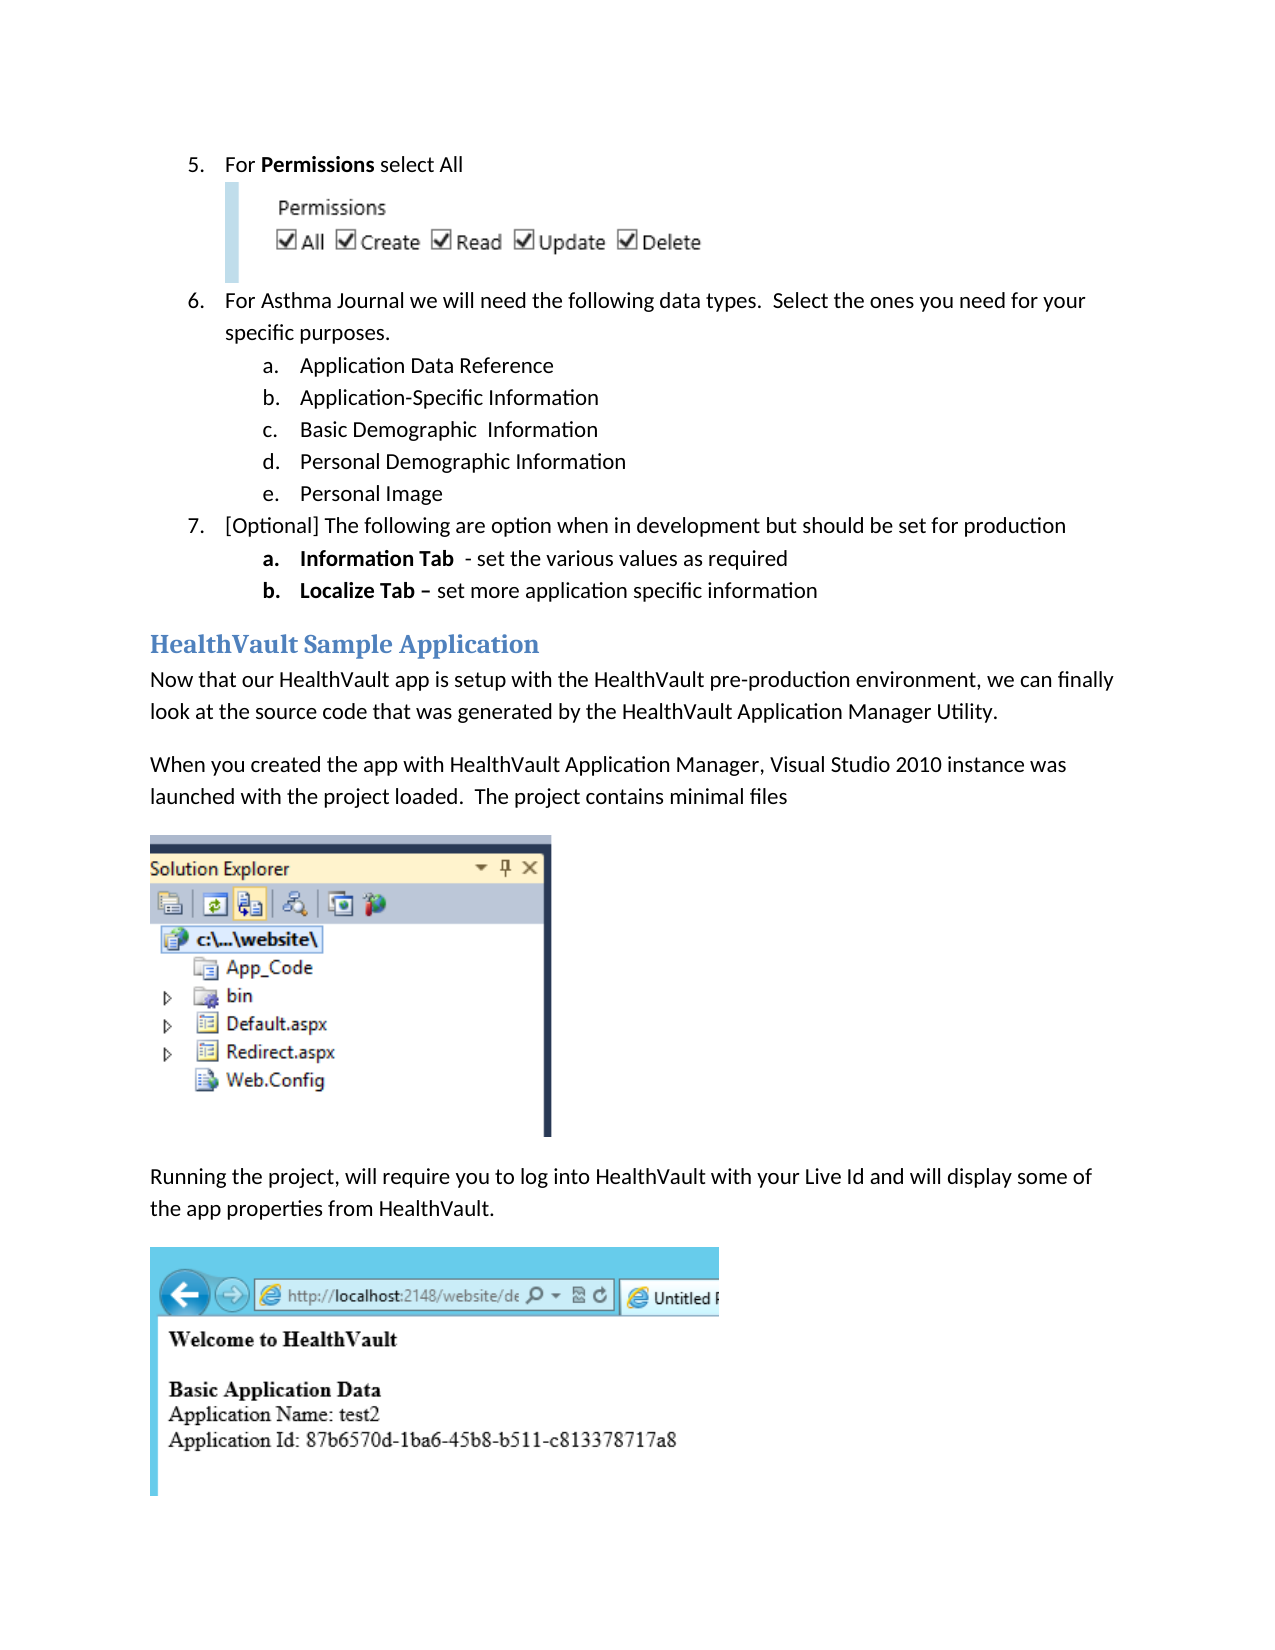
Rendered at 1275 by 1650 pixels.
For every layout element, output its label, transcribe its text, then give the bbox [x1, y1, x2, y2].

text Now that our HealthVault app is setup with the HealthVault pre-production environment, we can finally look at the source code that was generated by the HealthVault Application Manager Utility. [150, 665, 1125, 725]
list Personal Image [262, 479, 1125, 507]
text Running the project, will require you to log into HealthVault with your Live Id and will display some of the app properties from HealthVault. [150, 1162, 1125, 1222]
picture [225, 182, 755, 283]
picture [150, 1247, 719, 1496]
list [Optional] The following are option when in development but should be set for production [187, 512, 1125, 540]
list Basic Demographic Information [262, 415, 1125, 443]
list Application-Specific Information [262, 383, 1125, 411]
list Application Data Reference [262, 351, 1125, 379]
list For Asthma Journal we will need the following data types. Select the ones you need for your specific purposes. [187, 286, 1125, 347]
list Localize Tab – set more application specific information [262, 576, 1125, 604]
text When you created the app with HealthVault Application Manager, Visual Studio 2010 instance was launched with the project loaded. The project contains minimal files [150, 750, 1125, 810]
subtitle HealthVault Sample Application [150, 629, 1125, 660]
list Personal Demographic Information [262, 447, 1125, 475]
picture [150, 835, 552, 1137]
list Information Tab - set the various values as required [262, 544, 1125, 572]
